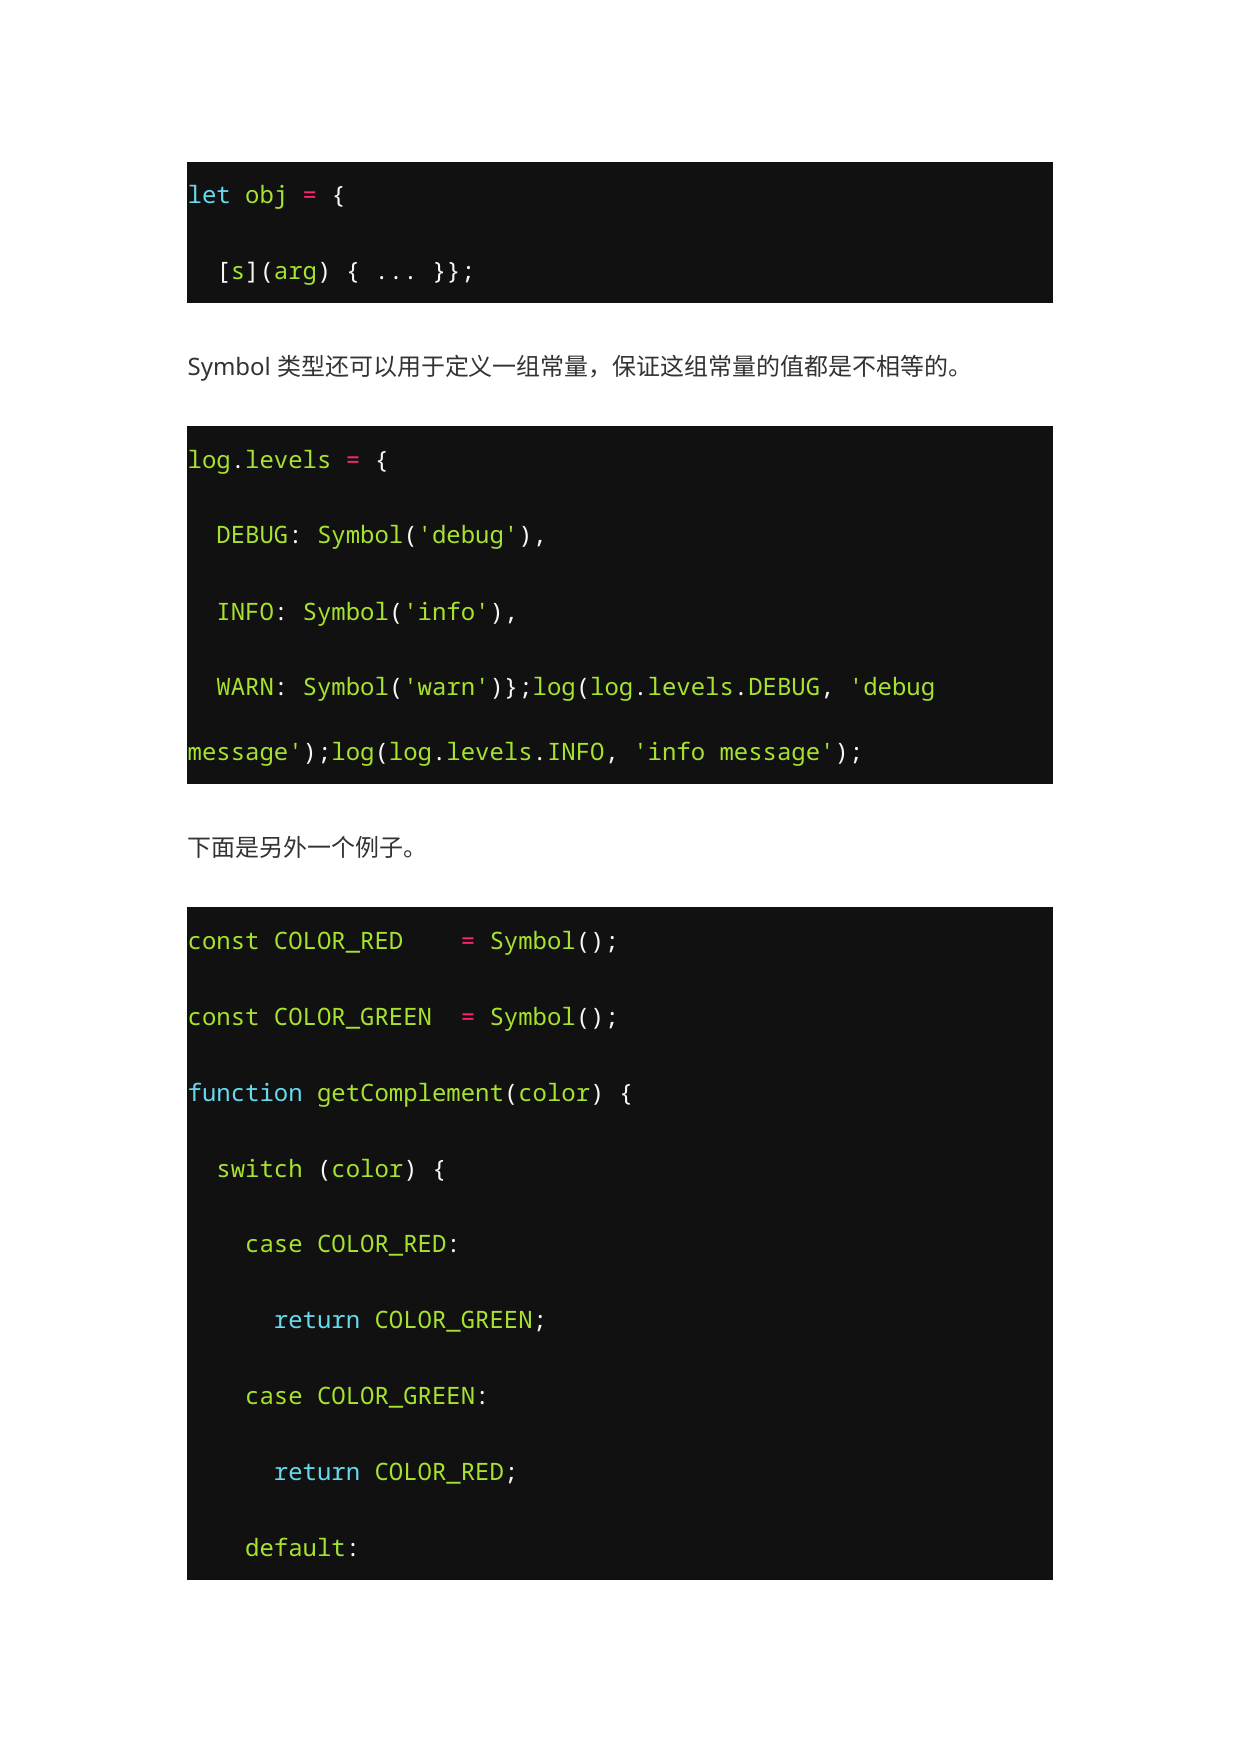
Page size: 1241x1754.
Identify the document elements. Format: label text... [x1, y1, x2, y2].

text switch (color) { [187, 1135, 1053, 1200]
text WARN: Symbol('warn')};log(log.levels.DEBUG, 'debug message');log(log.levels.INFO, 'info message'); [187, 654, 1053, 784]
text log.levels = { [187, 426, 1053, 491]
text 下面是另外一个例子。 [187, 813, 1053, 878]
text DEBUG: Symbol('debug'), [187, 502, 1053, 567]
text const COLOR_GREEN = Symbol(); [187, 983, 1053, 1048]
text case COLOR_RED: [187, 1211, 1053, 1276]
text let obj = { [187, 162, 1053, 227]
text return COLOR_RED; [187, 1439, 1053, 1504]
text function getComplement(color) { [187, 1059, 1053, 1124]
text default: [187, 1515, 1053, 1580]
text INFO: Symbol('info'), [187, 578, 1053, 643]
text const COLOR_RED = Symbol(); [187, 907, 1053, 972]
text Symbol 类型还可以用于定义一组常量，保证这组常量的值都是不相等的。 [187, 332, 1053, 397]
text return COLOR_GREEN; [187, 1287, 1053, 1352]
text case COLOR_GREEN: [187, 1363, 1053, 1428]
text [s](arg) { ... }}; [187, 238, 1053, 303]
